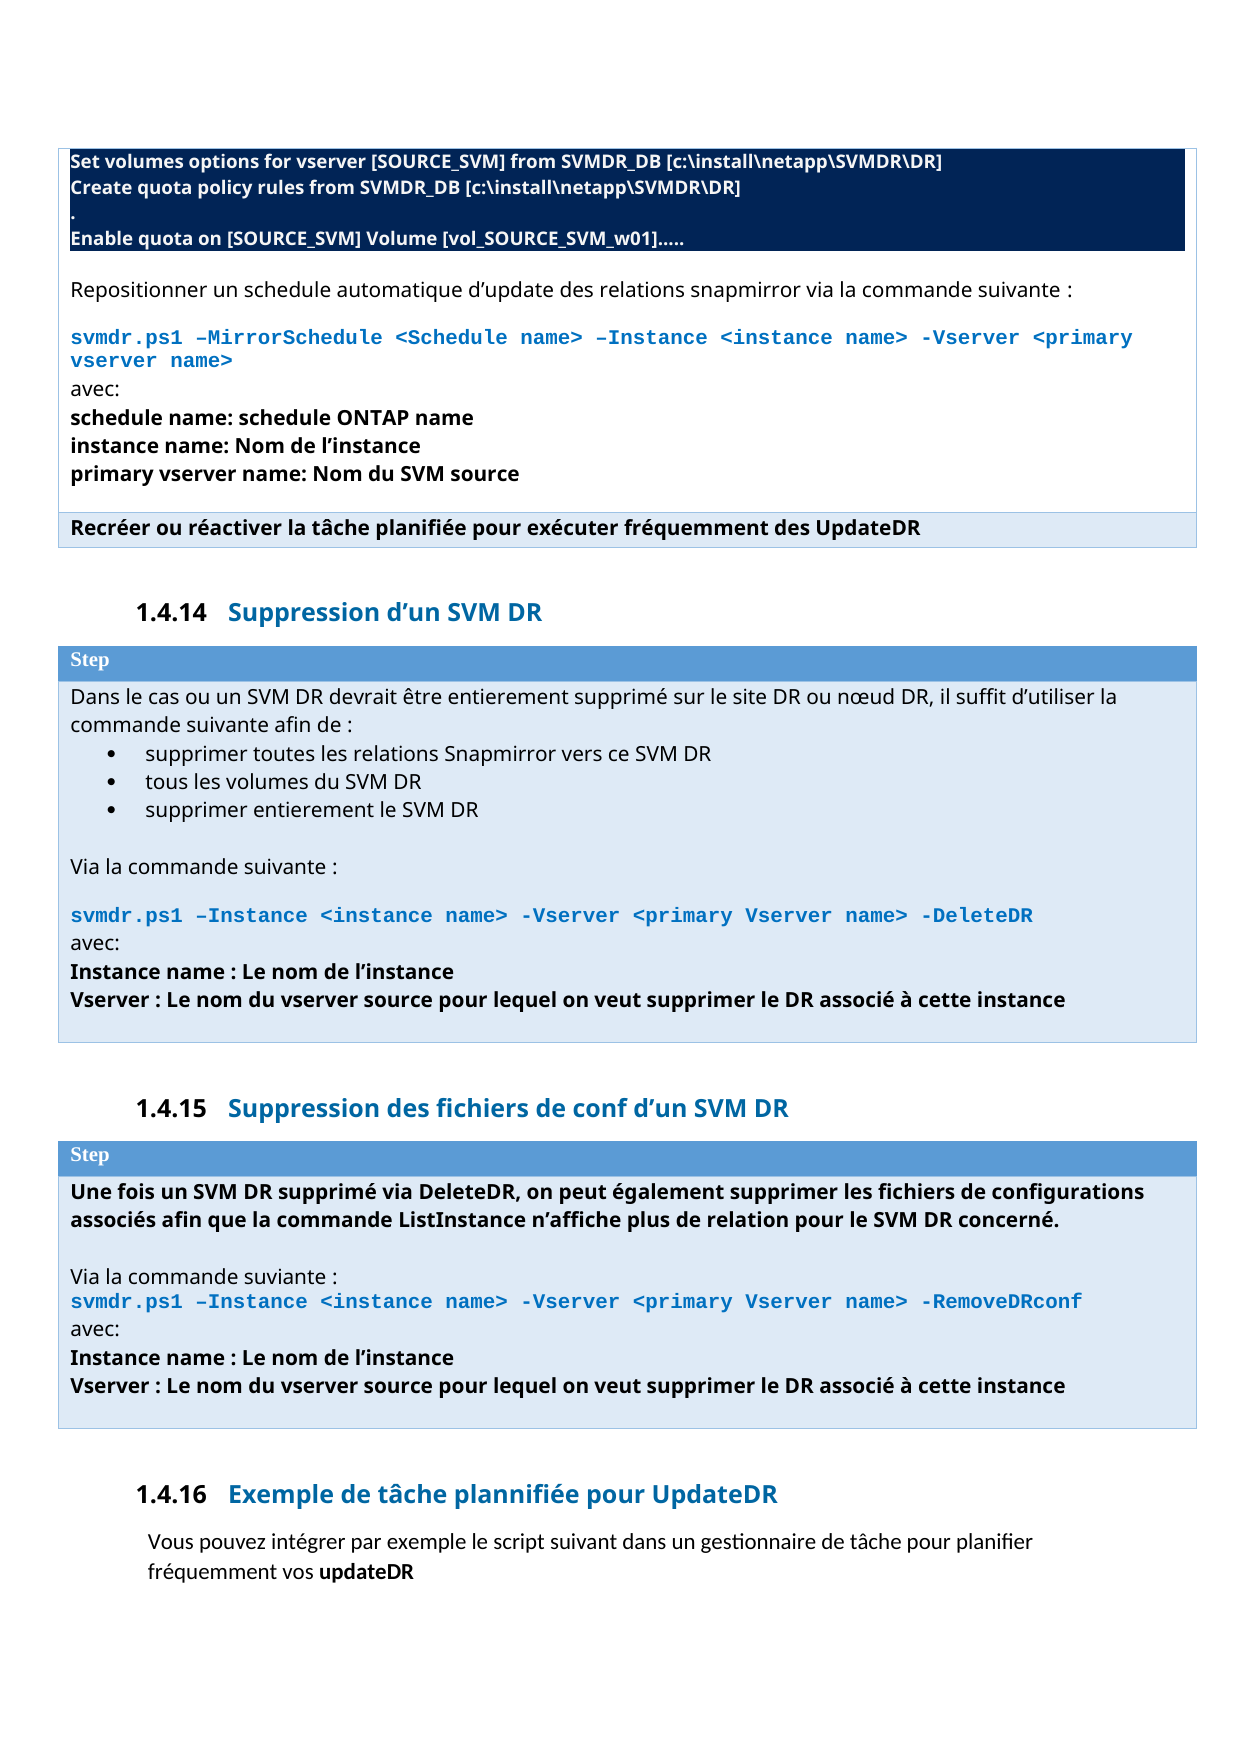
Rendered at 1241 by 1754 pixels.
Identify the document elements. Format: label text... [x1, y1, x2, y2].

table_cell Recréer ou réactiver la tâche planifiée pour exécuter fréquemment des UpdateDR [59, 513, 1196, 547]
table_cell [59, 149, 1196, 512]
table_cell Une fois un SVM DR supprimé via DeleteDR, on peut également supprimer les fichiers de configurations associés afin que la commande ListInstance n’affiche plus de relation pour le SVM DR concerné. Via la commande suviante : svmdr.ps1 –Instance <instance name> -Vserver <primary Vserver name> -RemoveDRconf avec: Instance name : Le nom de l’instance Vserver : Le nom du vserver source pour lequel on veut supprimer le DR associé à cette instance [59, 1177, 1196, 1428]
table_header Step [59, 647, 1196, 681]
subtitle Exemple de tâche plannifiée pour UpdateDR [207, 1476, 1093, 1510]
table_header Step [59, 1142, 1196, 1176]
text Vous pouvez intégrer par exemple le script suivant dans un gestionnaire de tâche pour planifier fréquemment vos updateDR [148, 1527, 1093, 1586]
subtitle Suppression d’un SVM DR [207, 595, 1093, 629]
subtitle Suppression des fichiers de conf d’un SVM DR [207, 1090, 1093, 1124]
table_cell Dans le cas ou un SVM DR devrait être entierement supprimé sur le site DR ou nœud DR, il suffit d’utiliser la commande suivante afin de : supprimer toutes les relations Snapmirror vers ce SVM DR tous les volumes du SVM DR supprimer entierement le SVM DR Via la commande suivante : svmdr.ps1 –Instance <instance name> -Vserver <primary Vserver name> -DeleteDR avec: Instance name : Le nom de l’instance Vserver : Le nom du vserver source pour lequel on veut supprimer le DR associé à cette instance [59, 682, 1196, 1042]
